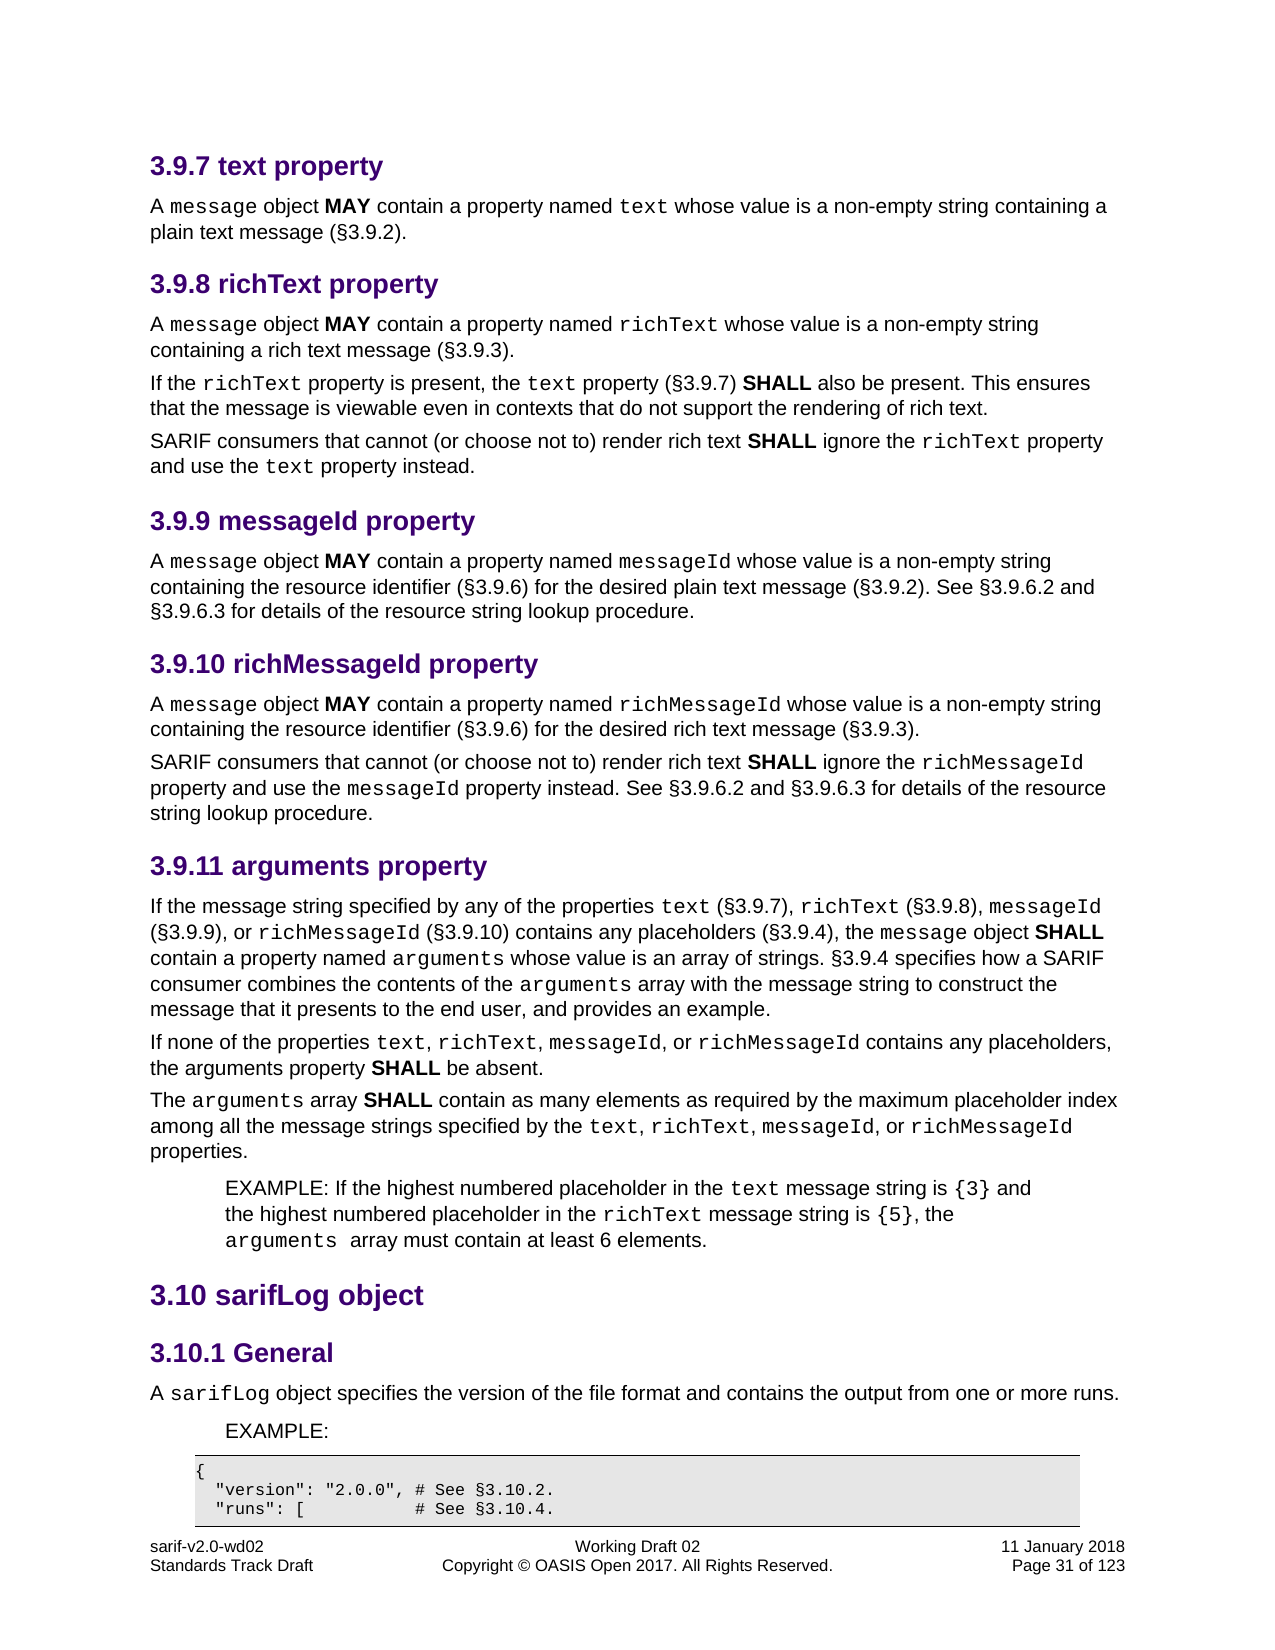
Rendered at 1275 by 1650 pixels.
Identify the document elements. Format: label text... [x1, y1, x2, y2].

subtitle sarifLog object [150, 1278, 1125, 1312]
subtitle General [150, 1337, 1125, 1368]
text A sarifLog object specifies the version of the file format and contains the output from one or more runs. [150, 1381, 1125, 1406]
subtitle richMessageId property [150, 648, 1125, 679]
text A message object MAY contain a property named text whose value is a non-empty string containing a plain text message (§3.9.2). [150, 194, 1125, 243]
subtitle richText property [150, 268, 1125, 300]
text If the message string specified by any of the properties text (§3.9.7), richText (§3.9.8), messageId (§3.9.9), or richMessageId (§3.9.10) contains any placeholders (§3.9.4), the message object SHALL contain a property named arguments whose value is an array of strings. §3.9.4 specifies how a SARIF consumer combines the contents of the arguments array with the message string to construct the message that it presents to the end user, and provides an example. [150, 894, 1125, 1021]
text SARIF consumers that cannot (or choose not to) render rich text SHALL ignore the richText property and use the text property instead. [150, 428, 1125, 480]
subtitle text property [150, 150, 1125, 181]
text If the richText property is present, the text property (§3.9.7) SHALL also be present. This ensures that the message is viewable even in contexts that do not support the rendering of rich text. [150, 370, 1125, 420]
text "version": "2.0.0", # See §3.10.2. [195, 1474, 1080, 1493]
subtitle arguments property [150, 850, 1125, 881]
text A message object MAY contain a property named richMessageId whose value is a non-empty string containing the resource identifier (§3.9.6) for the desired rich text message (§3.9.3). [150, 691, 1125, 741]
text If none of the properties text, richText, messageId, or richMessageId contains any placeholders, the arguments property SHALL be absent. [150, 1029, 1125, 1079]
text A message object MAY contain a property named richText whose value is a non-empty string containing a rich text message (§3.9.3). [150, 312, 1125, 362]
text SARIF consumers that cannot (or choose not to) render rich text SHALL ignore the richMessageId property and use the messageId property instead. See §3.9.6.2 and §3.9.6.3 for details of the resource string lookup procedure. [150, 749, 1125, 825]
text { [195, 1456, 1080, 1474]
text EXAMPLE: [225, 1419, 1050, 1443]
text A message object MAY contain a property named messageId whose value is a non-empty string containing the resource identifier (§3.9.6) for the desired plain text message (§3.9.2). See §3.9.6.2 and §3.9.6.3 for details of the resource string lookup procedure. [150, 549, 1125, 623]
text The arguments array SHALL contain as many elements as required by the maximum placeholder index among all the message strings specified by the text, richText, messageId, or richMessageId properties. [150, 1088, 1125, 1163]
subtitle messageId property [150, 505, 1125, 536]
text "runs": [ # See §3.10.4. [195, 1493, 1080, 1526]
text EXAMPLE: If the highest numbered placeholder in the text message string is {3} and the highest numbered placeholder in the richText message string is {5}, the arguments array must contain at least 6 elements. [225, 1176, 1050, 1253]
